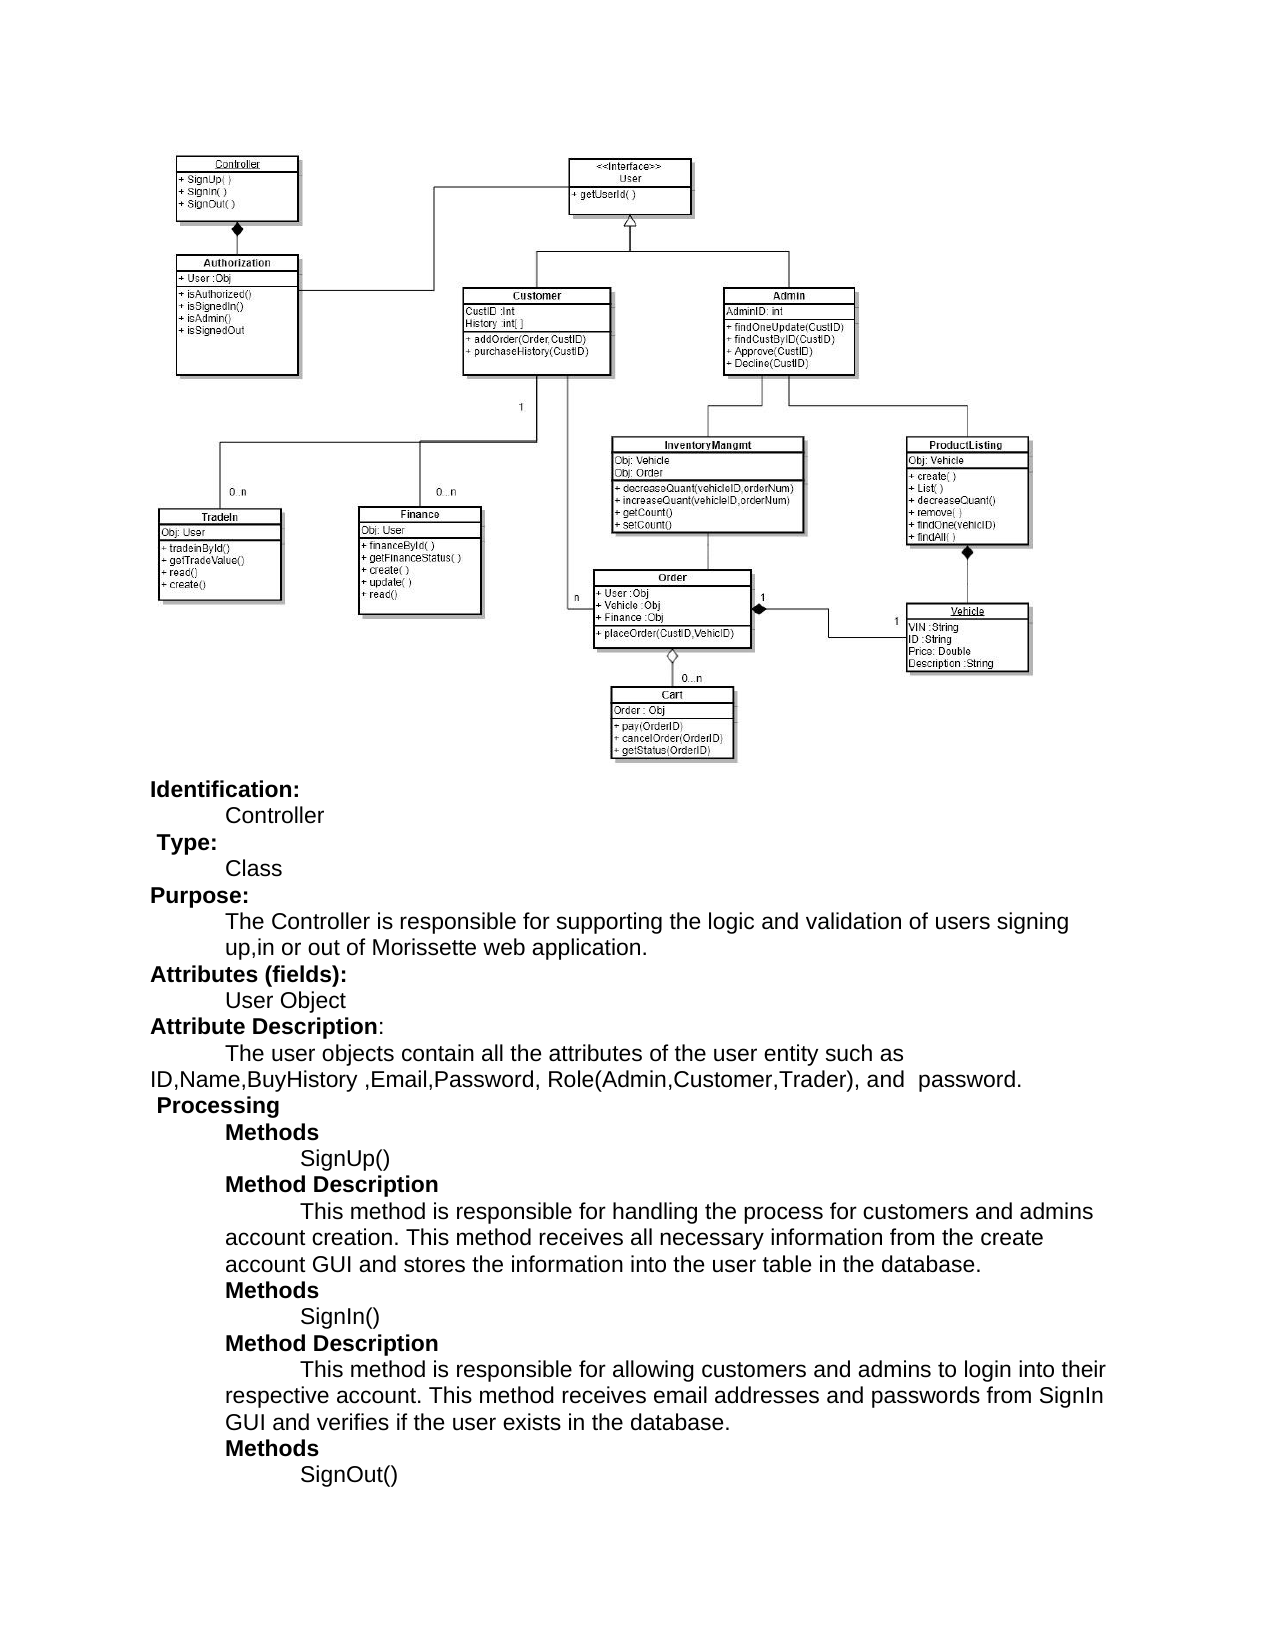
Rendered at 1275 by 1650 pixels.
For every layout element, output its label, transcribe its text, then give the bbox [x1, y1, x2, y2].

text SignOut() [225, 1461, 1125, 1488]
text Attributes (fields): [150, 961, 1125, 987]
text SignUp() [225, 1145, 1125, 1171]
text Methods [225, 1119, 1125, 1145]
text Methods [225, 1277, 1125, 1303]
text Attribute Description: [150, 1013, 1125, 1040]
picture [150, 150, 1047, 777]
text The user objects contain all the attributes of the user entity such as ID,Name,BuyHistory ,Email,Password, Role(Admin,Customer,Trader), and password. [150, 1040, 1125, 1092]
text SignIn() [225, 1303, 1125, 1329]
text The Controller is responsible for supporting the logic and validation of users signing up,in or out of Morissette web application. [225, 908, 1125, 961]
text Method Description [225, 1329, 1125, 1356]
text User Object [150, 987, 1125, 1013]
text Processing [150, 1092, 1125, 1119]
text Method Description [225, 1171, 1125, 1198]
text Identification: [150, 776, 1125, 802]
text Type: [150, 829, 1125, 855]
text Methods [225, 1435, 1125, 1461]
text This method is responsible for allowing customers and admins to login into their respective account. This method receives email addresses and passwords from SignIn GUI and verifies if the user exists in the database. [225, 1356, 1125, 1435]
text Purpose: [150, 882, 1125, 908]
text This method is responsible for handling the process for customers and admins account creation. This method receives all necessary information from the create account GUI and stores the information into the user table in the database. [225, 1198, 1125, 1277]
text Controller [150, 802, 1125, 829]
text Class [150, 855, 1125, 882]
